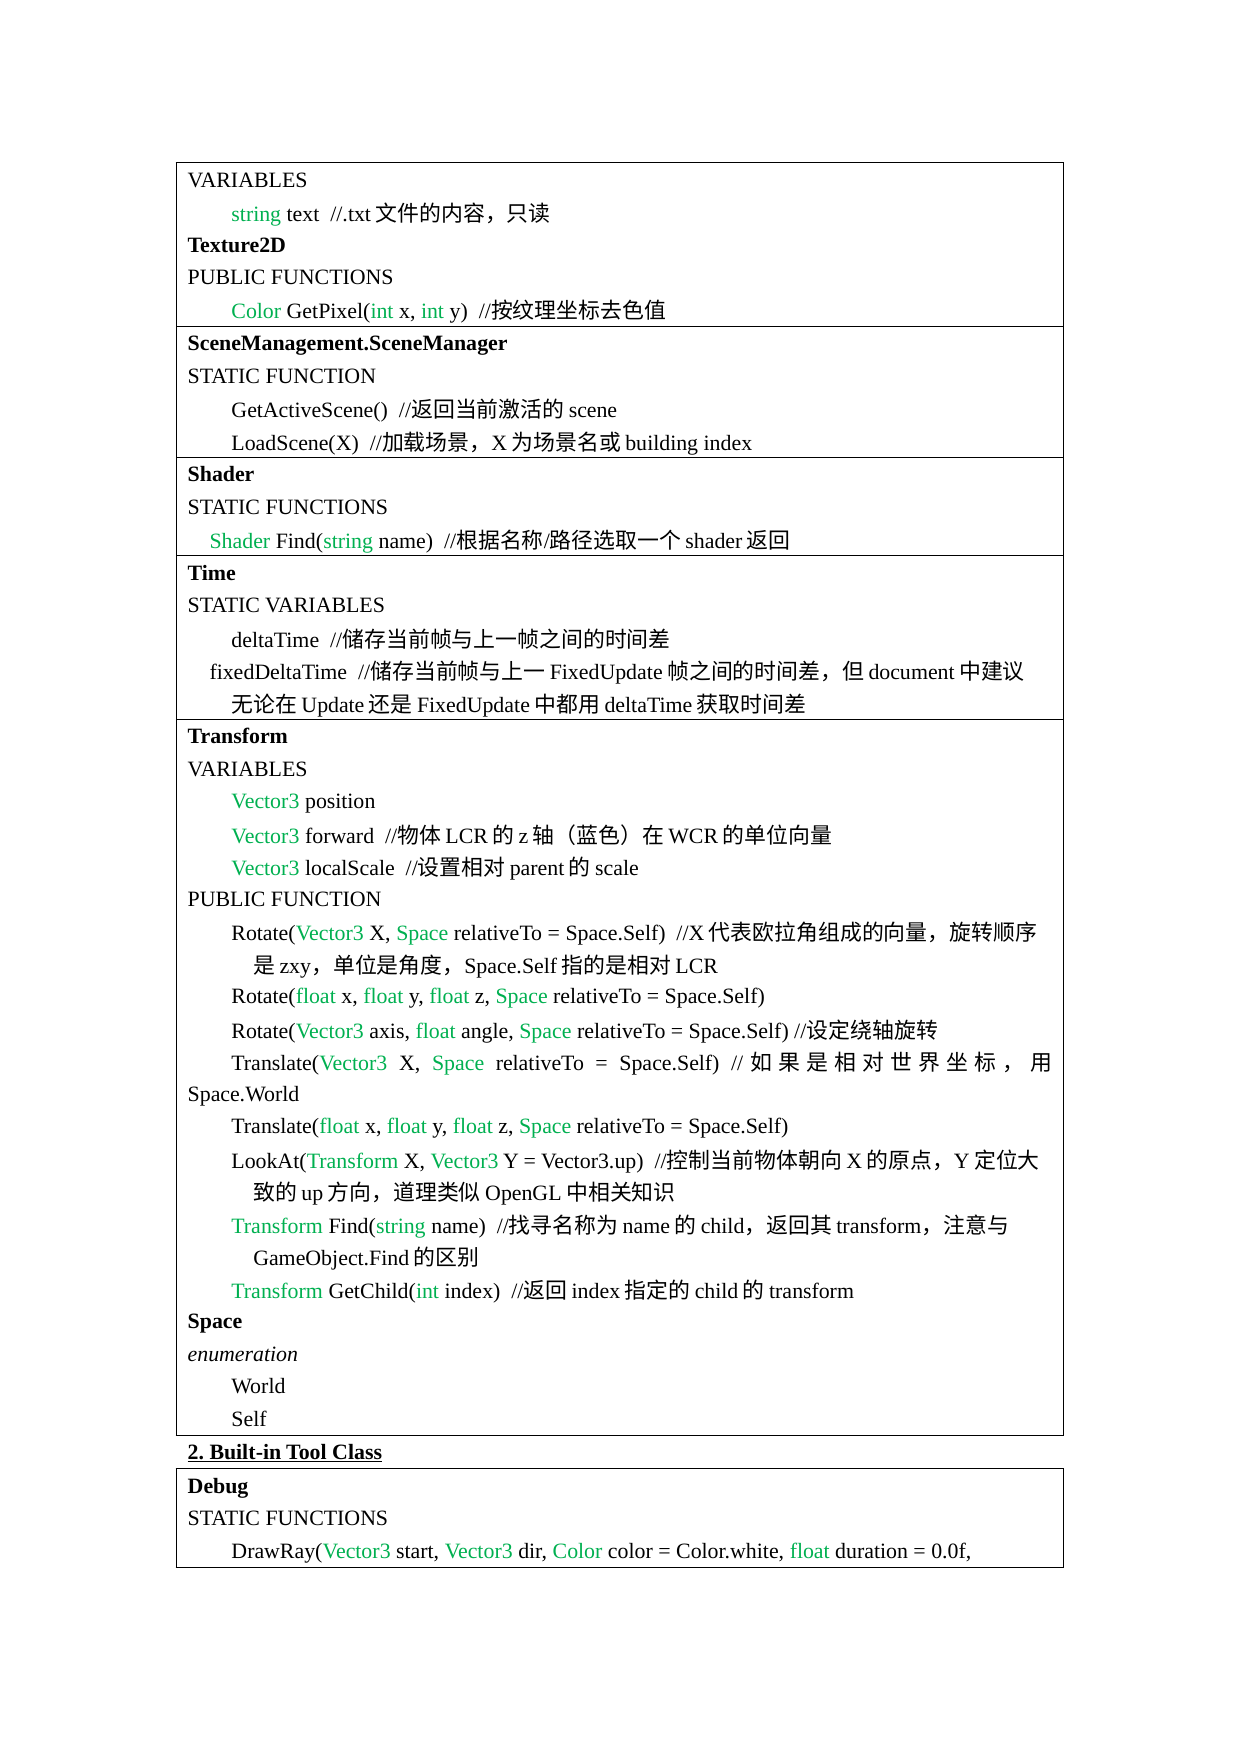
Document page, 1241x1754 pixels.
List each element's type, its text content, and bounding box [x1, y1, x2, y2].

table_cell Transform VARIABLES Vector3 position Vector3 forward //物体LCR的z轴（蓝色）在WCR的单位向量 Vector3 localScale //设置相对parent的scale PUBLIC FUNCTION Rotate(Vector3 X, Space relativeTo = Space.Self) //X代表欧拉角组成的向量，旋转顺序 是zxy，单位是角度，Space.Self指的是相对LCR Rotate(float x, float y, float z, Space relativeTo = Space.Self) Rotate(Vector3 axis, float angle, Space relativeTo = Space.Self) //设定绕轴旋转 Translate(Vector3 X, Space relativeTo = Space.Self) //如果是相对世界坐标，用Space.World Translate(float x, float y, float z, Space relativeTo = Space.Self) LookAt(Transform X, Vector3 Y = Vector3.up) //控制当前物体朝向X的原点，Y定位大 致的up方向，道理类似OpenGL中相关知识 Transform Find(string name) //找寻名称为name的child，返回其transform，注意与 GameObject.Find的区别 Transform GetChild(int index) //返回index指定的child的transform Space enumeration World Self [177, 720, 1063, 1435]
table_cell Time STATIC VARIABLES deltaTime //储存当前帧与上一帧之间的时间差 fixedDeltaTime //储存当前帧与上一FixedUpdate帧之间的时间差，但document中建议 无论在Update还是FixedUpdate中都用deltaTime获取时间差 [177, 556, 1063, 719]
table_cell SceneManagement.SceneManager STATIC FUNCTION GetActiveScene() //返回当前激活的scene LoadScene(X) //加载场景，X为场景名或building index [177, 327, 1063, 457]
table_cell Shader STATIC FUNCTIONS Shader Find(string name) //根据名称/路径选取一个shader返回 [177, 458, 1063, 555]
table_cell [177, 163, 1063, 326]
text 2. Built-in Tool Class [187, 1436, 1053, 1468]
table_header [177, 1469, 1063, 1567]
